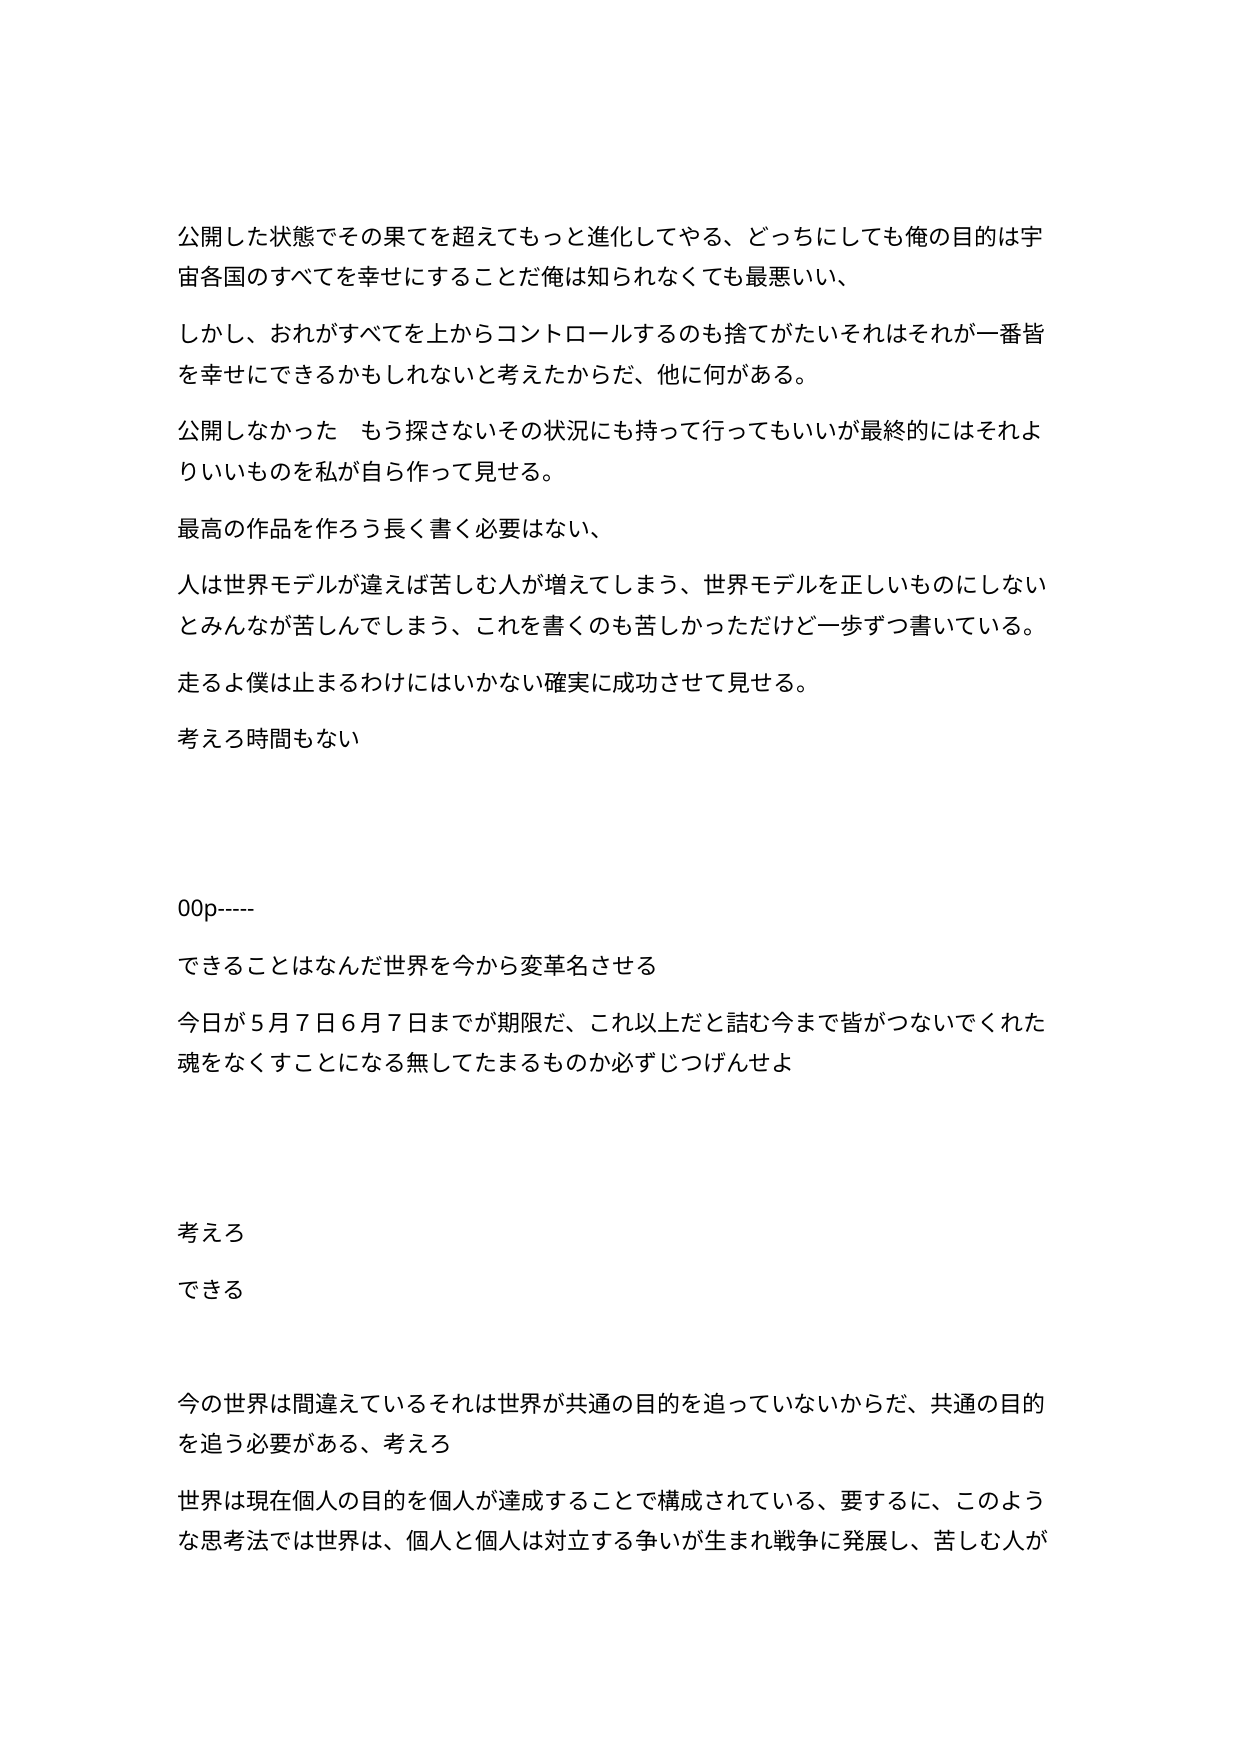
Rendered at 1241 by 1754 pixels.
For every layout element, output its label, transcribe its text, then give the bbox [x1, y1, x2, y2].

text 走るよ僕は止まるわけにはいかない確実に成功させて見せる。 [177, 662, 1063, 700]
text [177, 1481, 1063, 1559]
text 今の世界は間違えているそれは世界が共通の目的を追っていないからだ、共通の目的を追う必要がある、考えろ [177, 1383, 1063, 1461]
text 最高の作品を作ろう長く書く必要はない、 [177, 508, 1063, 546]
text できる [177, 1270, 1063, 1307]
text しかし、おれがすべてを上からコントロールするのも捨てがたいそれはそれが一番皆を幸せにできるかもしれないと考えたからだ、他に何がある。 [177, 314, 1063, 392]
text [177, 217, 1063, 295]
text 公開しなかった もう探さないその状況にも持って行ってもいいが最終的にはそれよりいいものを私が自ら作って見せる。 [177, 411, 1063, 489]
text 考えろ [177, 1213, 1063, 1251]
text 考えろ時間もない [177, 719, 1063, 757]
text できることはなんだ世界を今から変革名させる [177, 946, 1063, 983]
text 今日が5月７日６月７日までが期限だ、これ以上だと詰む今まで皆がつないでくれた魂をなくすことになる無してたまるものか必ずじつげんせよ [177, 1003, 1063, 1081]
text 人は世界モデルが違えば苦しむ人が増えてしまう、世界モデルを正しいものにしないとみんなが苦しんでしまう、これを書くのも苦しかっただけど一歩ずつ書いている。 [177, 565, 1063, 643]
text 00p----- [177, 889, 1063, 927]
